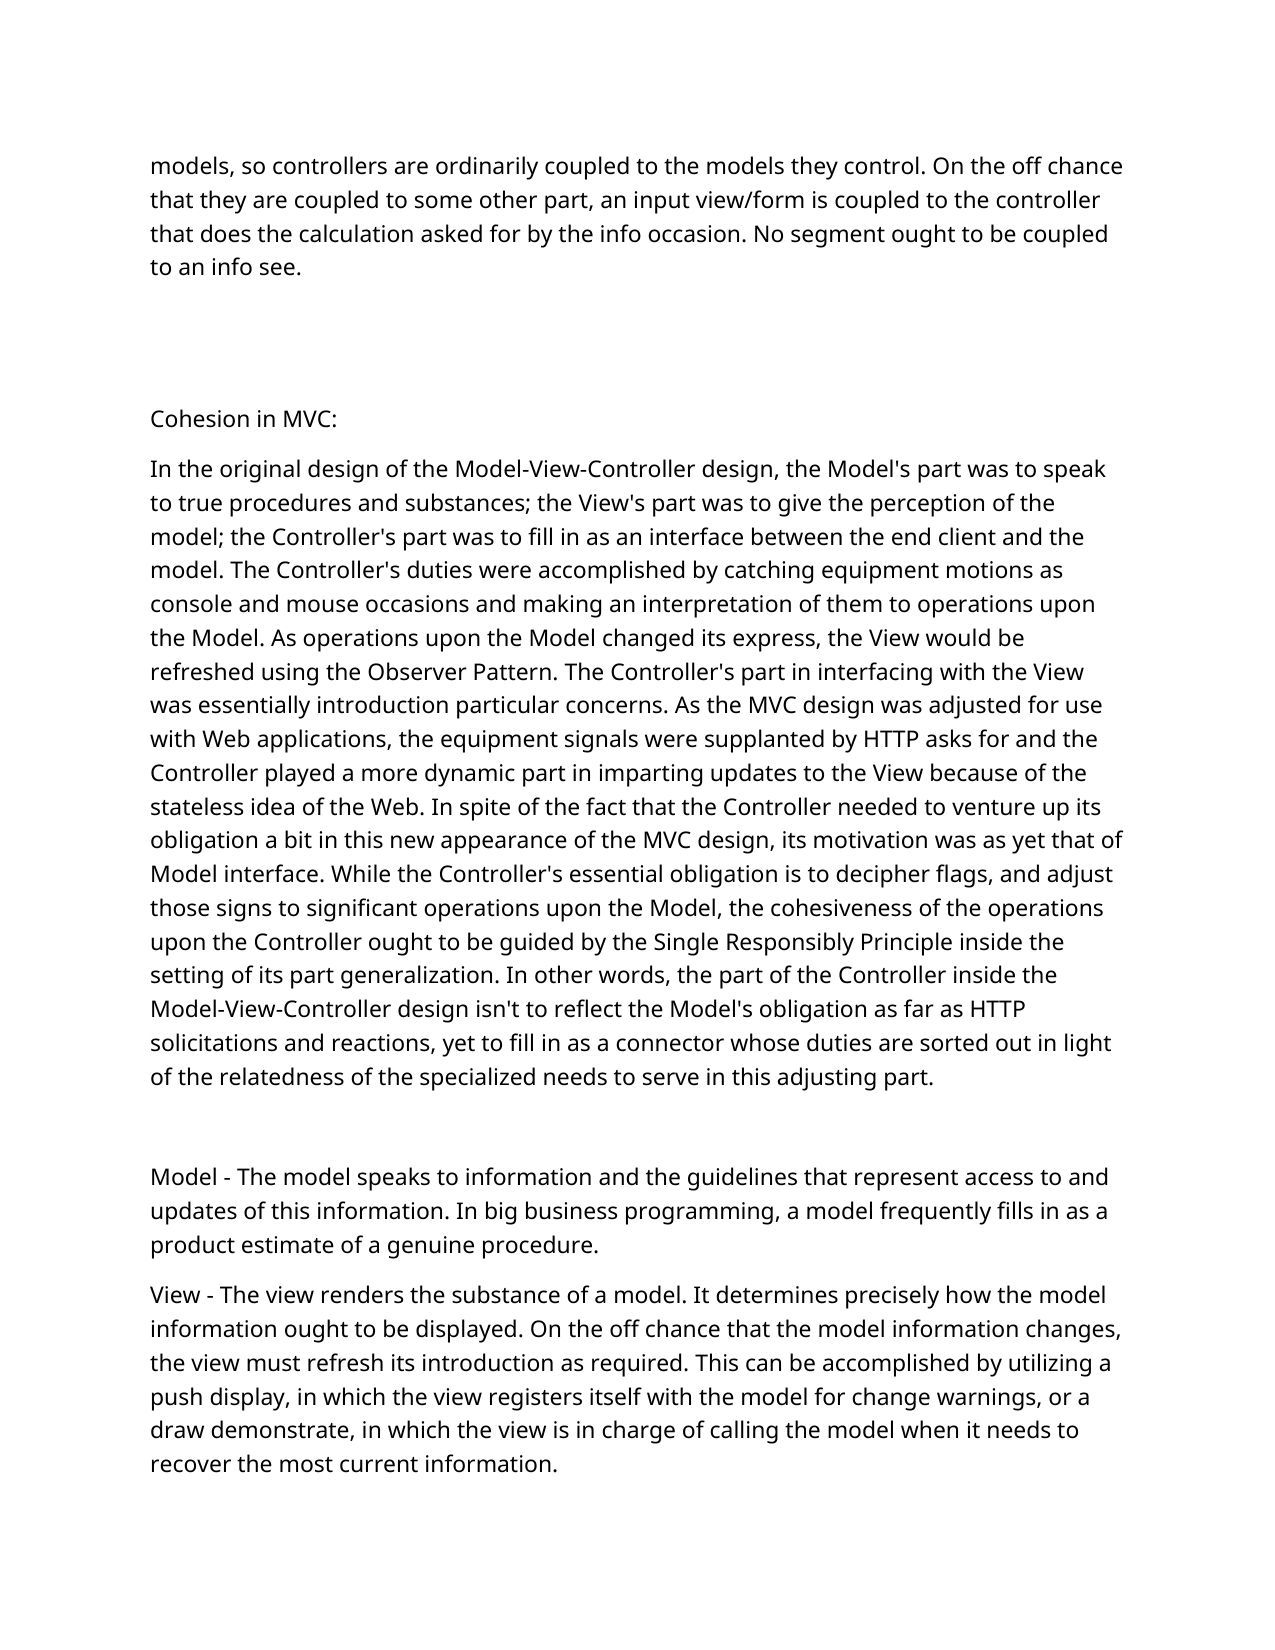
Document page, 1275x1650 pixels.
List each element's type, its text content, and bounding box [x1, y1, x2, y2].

text In the original design of the Model-View-Controller design, the Model's part was to speak to true procedures and substances; the View's part was to give the perception of the model; the Controller's part was to fill in as an interface between the end client and the model. The Controller's duties were accomplished by catching equipment motions as console and mouse occasions and making an interpretation of them to operations upon the Model. As operations upon the Model changed its express, the View would be refreshed using the Observer Pattern. The Controller's part in interfacing with the View was essentially introduction particular concerns. As the MVC design was adjusted for use with Web applications, the equipment signals were supplanted by HTTP asks for and the Controller played a more dynamic part in imparting updates to the View because of the stateless idea of the Web. In spite of the fact that the Controller needed to venture up its obligation a bit in this new appearance of the MVC design, its motivation was as yet that of Model interface. While the Controller's essential obligation is to decipher flags, and adjust those signs to significant operations upon the Model, the cohesiveness of the operations upon the Controller ought to be guided by the Single Responsibly Principle inside the setting of its part generalization. In other words, the part of the Controller inside the Model-View-Controller design isn't to reflect the Model's obligation as far as HTTP solicitations and reactions, yet to fill in as a connector whose duties are sorted out in light of the relatedness of the specialized needs to serve in this adjusting part. [150, 453, 1125, 1092]
text Cohesion in MVC: [150, 402, 1125, 434]
text Model - The model speaks to information and the guidelines that represent access to and updates of this information. In big business programming, a model frequently fills in as a product estimate of a genuine procedure. [150, 1161, 1125, 1260]
text View - The view renders the substance of a model. It determines precisely how the model information ought to be displayed. On the off chance that the model information changes, the view must refresh its introduction as required. This can be accomplished by utilizing a push display, in which the view registers itself with the model for change warnings, or a draw demonstrate, in which the view is in charge of calling the model when it needs to recover the most current information. [150, 1279, 1125, 1479]
